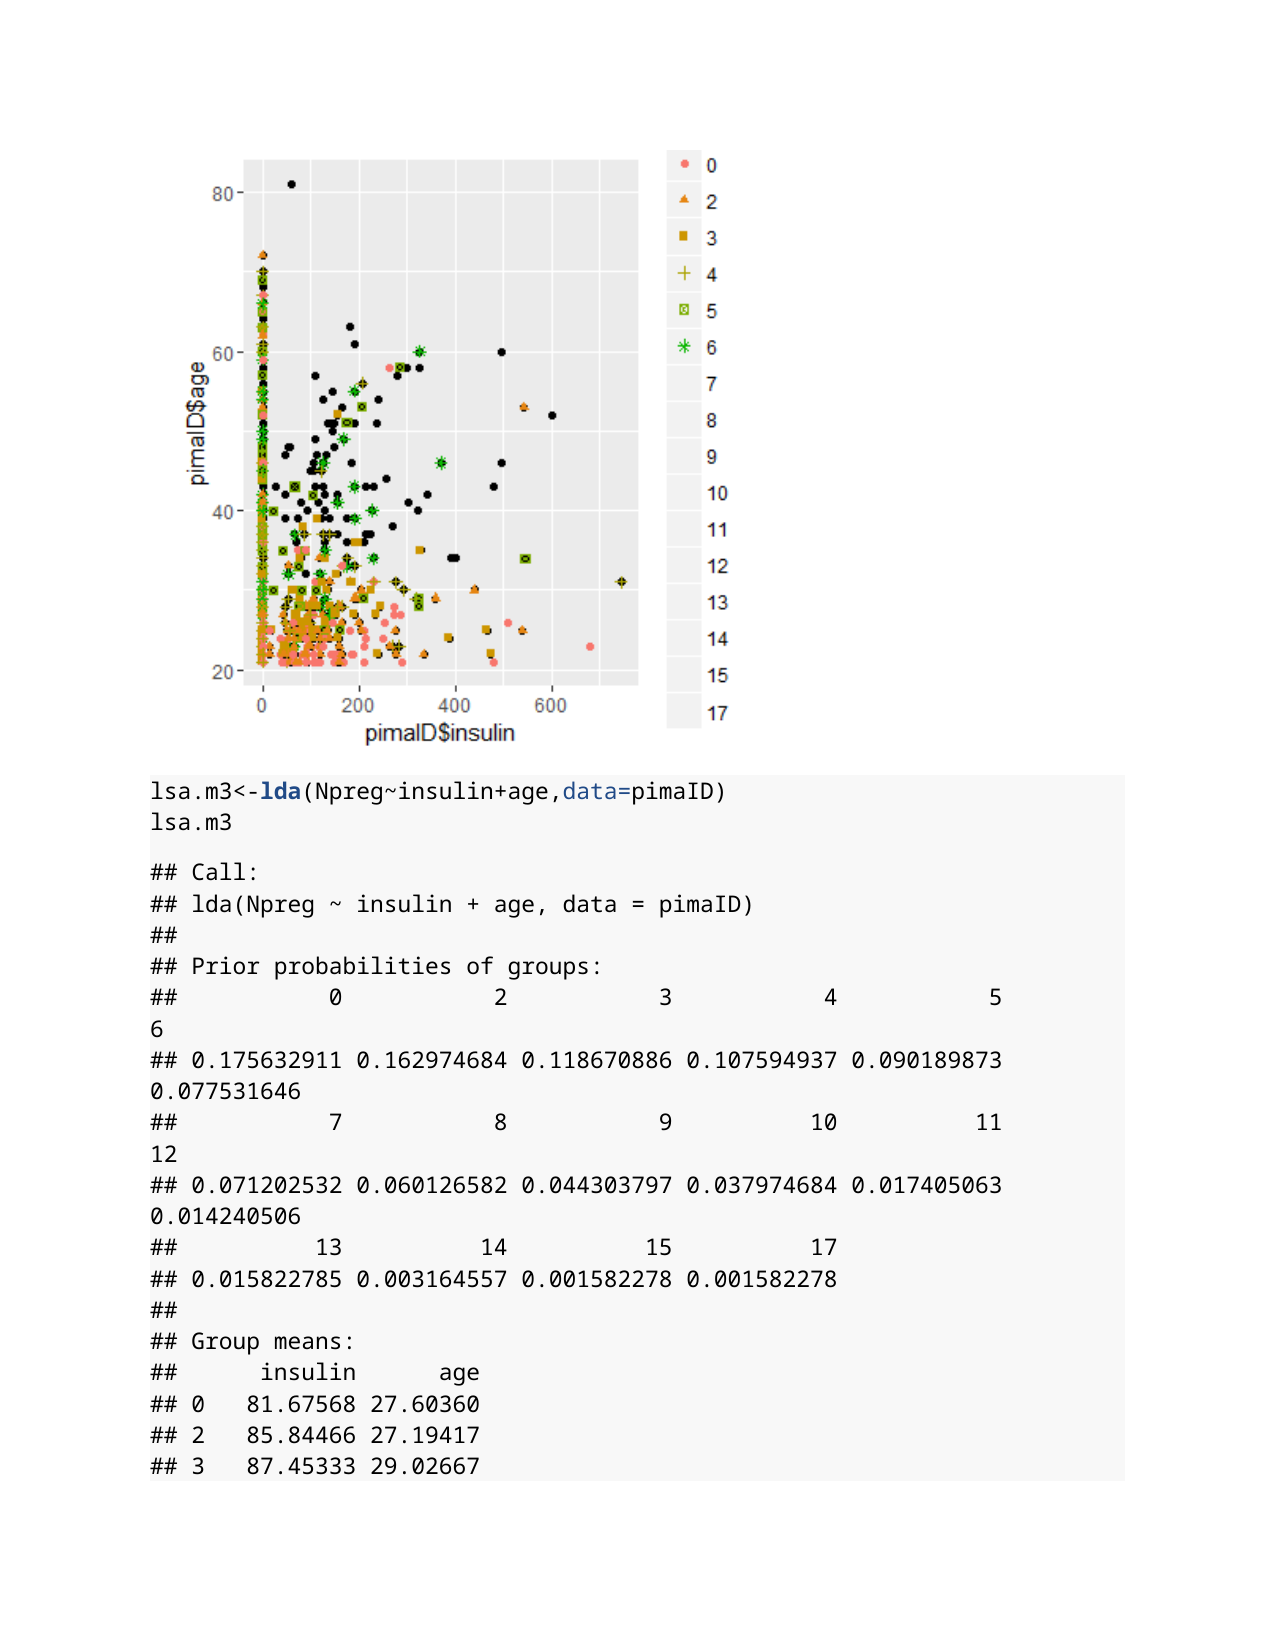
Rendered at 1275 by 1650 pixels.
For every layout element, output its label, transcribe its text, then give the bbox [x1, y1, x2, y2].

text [150, 856, 1125, 1481]
text lsa.m3<-lda(Npreg~insulin+age,data=pimaID) lsa.m3 [232, 775, 1125, 837]
picture [168, 150, 925, 757]
